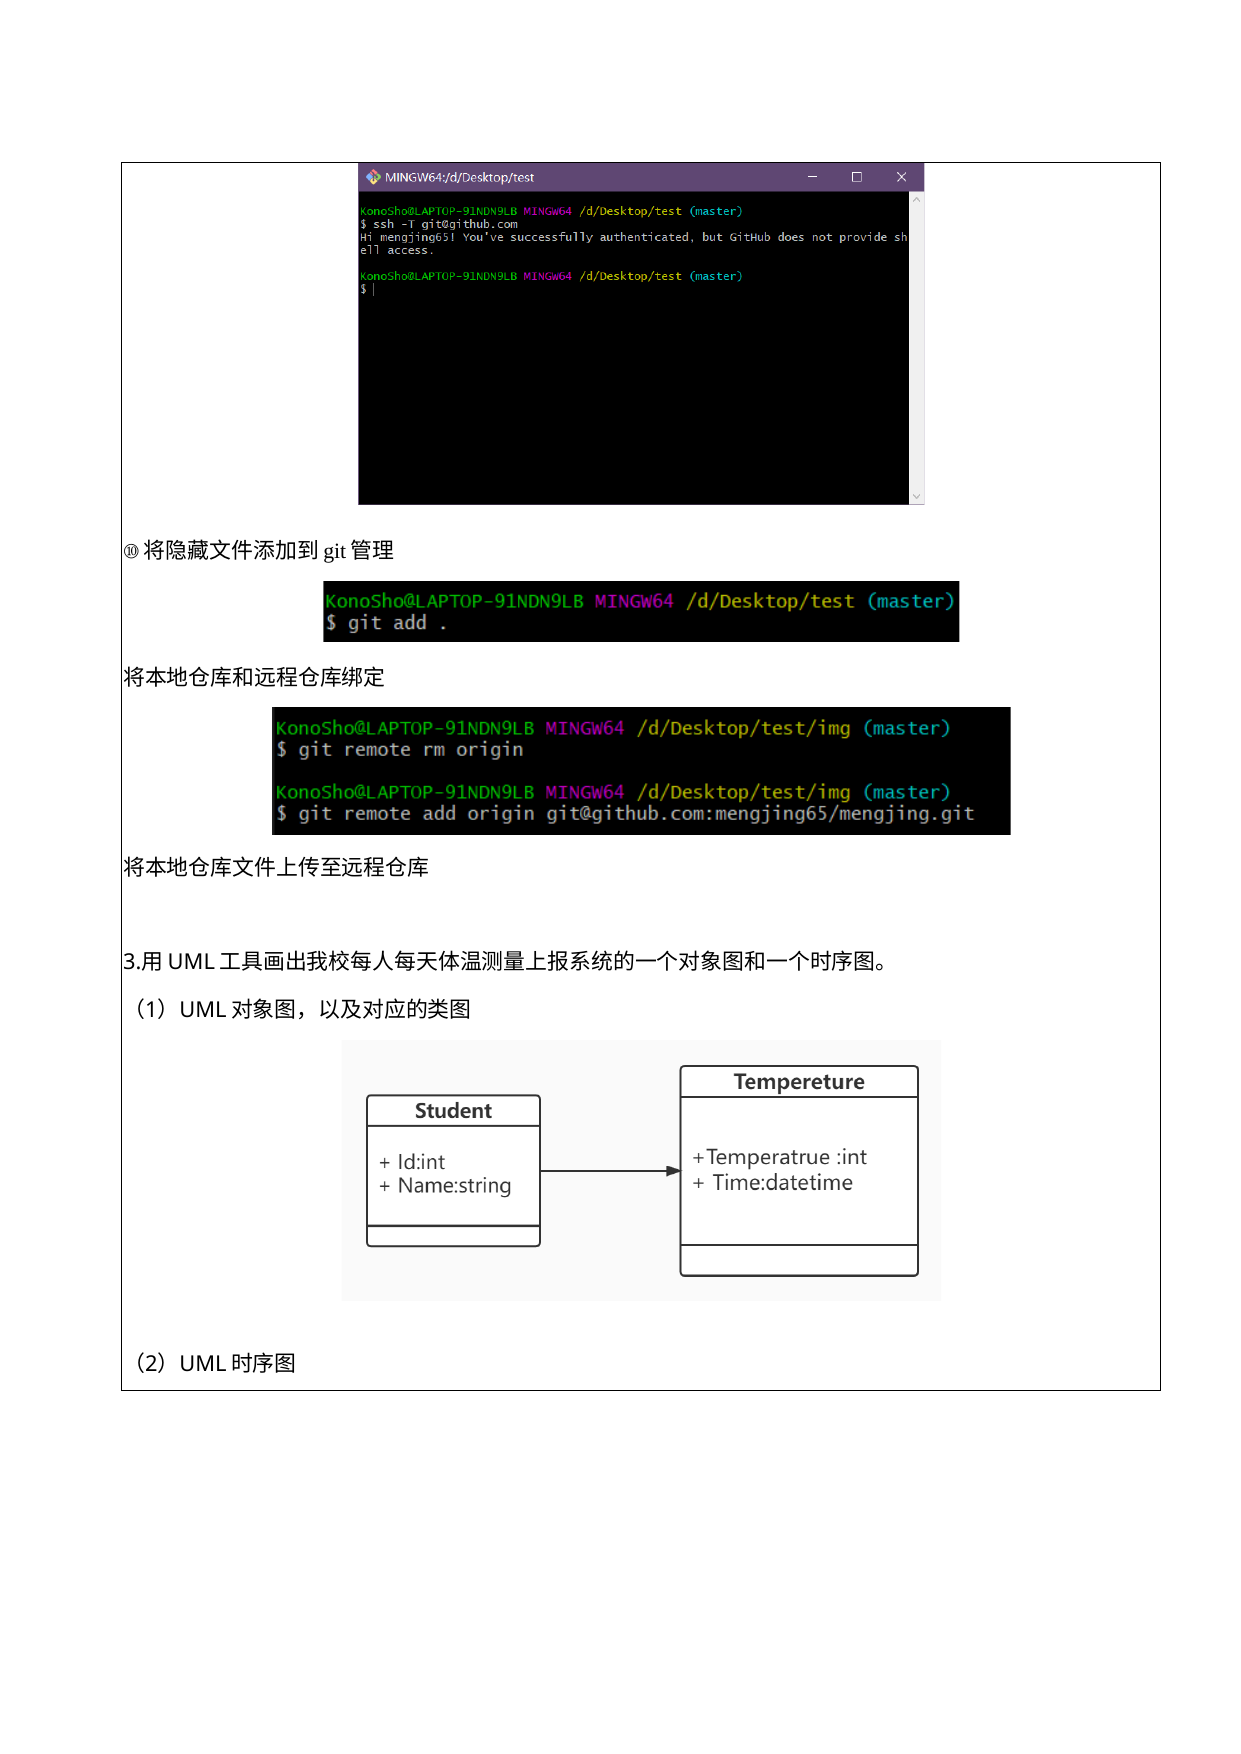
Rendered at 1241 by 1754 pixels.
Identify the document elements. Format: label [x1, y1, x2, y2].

picture [272, 707, 1011, 835]
picture [358, 163, 925, 505]
table_cell [122, 163, 1160, 1390]
picture [341, 1040, 942, 1301]
picture [323, 581, 960, 642]
